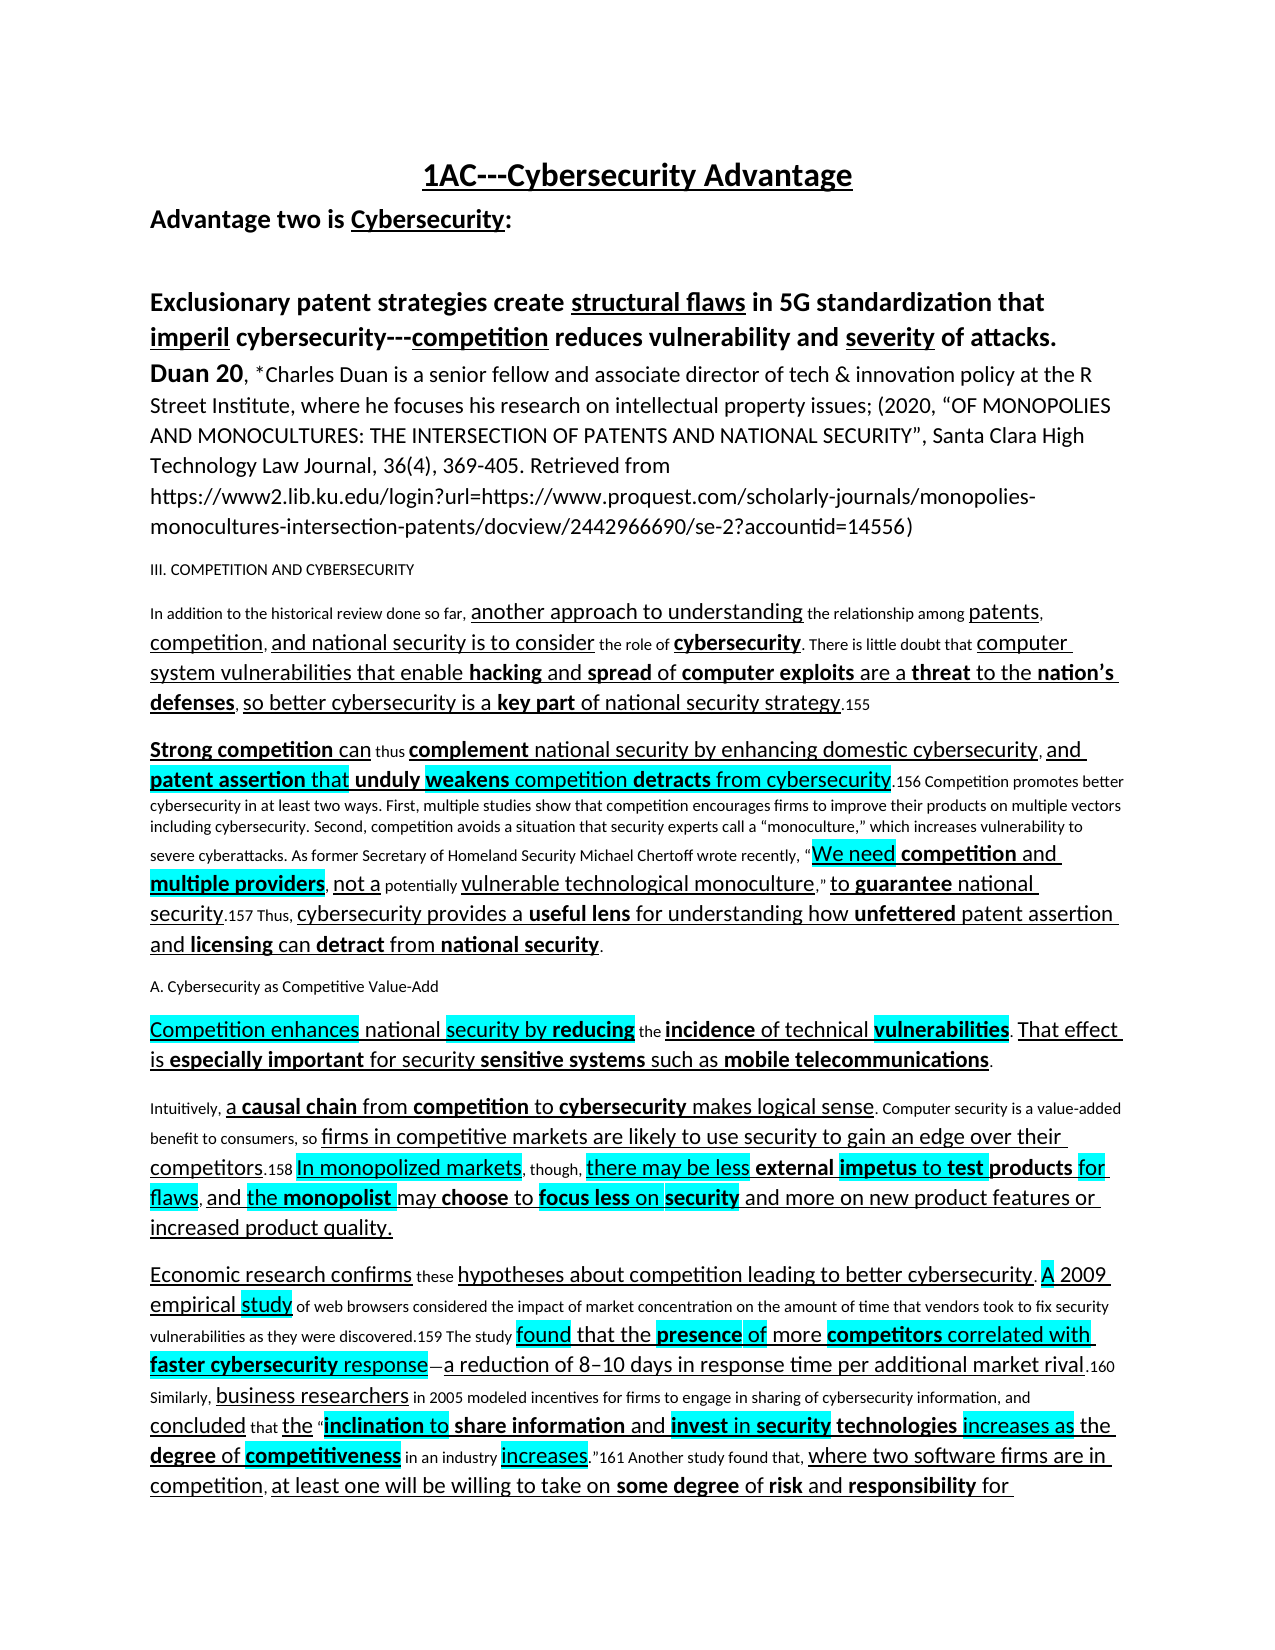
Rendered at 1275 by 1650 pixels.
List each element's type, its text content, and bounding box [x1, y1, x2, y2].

subtitle Exclusionary patent strategies create structural flaws in 5G standardization that imperil cybersecurity---competition reduces vulnerability and severity of attacks. [150, 285, 1125, 353]
text Competition enhances national security by reducing the incidence of technical vulnerabilities. That effect is especially important for security sensitive systems such as mobile telecommunications. [150, 1015, 1125, 1073]
text In addition to the historical review done so far, another approach to understanding the relationship among patents, competition, and national security is to consider the role of cybersecurity. There is little doubt that computer system vulnerabilities that enable hacking and spread of computer exploits are a threat to the nation’s defenses, so better cybersecurity is a key part of national security strategy.155 [150, 597, 1125, 716]
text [150, 1260, 1125, 1499]
text Intuitively, a causal chain from competition to cybersecurity makes logical sense. Computer security is a value-added benefit to consumers, so firms in competitive markets are likely to use security to gain an edge over their competitors.158 In monopolized markets, though, there may be less external impetus to test products for flaws, and the monopolist may choose to focus less on security and more on new product features or increased product quality. [150, 1092, 1125, 1241]
text Strong competition can thus complement national security by enhancing domestic cybersecurity, and patent assertion that unduly weakens competition detracts from cybersecurity.156 Competition promotes better cybersecurity in at least two ways. First, multiple studies show that competition encourages firms to improve their products on multiple vectors including cybersecurity. Second, competition avoids a situation that security experts call a “monoculture,” which increases vulnerability to severe cyberattacks. As former Secretary of Homeland Security Michael Chertoff wrote recently, “We need competition and multiple providers, not a potentially vulnerable technological monoculture,” to guarantee national security.157 Thus, cybersecurity provides a useful lens for understanding how unfettered patent assertion and licensing can detract from national security. [150, 735, 1125, 958]
text A. Cybersecurity as Competitive Value-Add [150, 977, 1125, 997]
subtitle 1AC---Cybersecurity Advantage [150, 154, 1125, 195]
subtitle Advantage two is Cybersecurity: [150, 202, 1125, 235]
text III. COMPETITION AND CYBERSECURITY [150, 559, 1125, 579]
text Duan 20, *Charles Duan is a senior fellow and associate director of tech & innovation policy at the R Street Institute, where he focuses his research on intellectual property issues; (2020, “OF MONOPOLIES AND MONOCULTURES: THE INTERSECTION OF PATENTS AND NATIONAL SECURITY”, Santa Clara High Technology Law Journal, 36(4), 369-405. Retrieved from https://www2.lib.ku.edu/login?url=https://www.proquest.com/scholarly-journals/monopolies-monocultures-intersection-patents/docview/2442966690/se-2?accountid=14556) [150, 356, 1125, 540]
